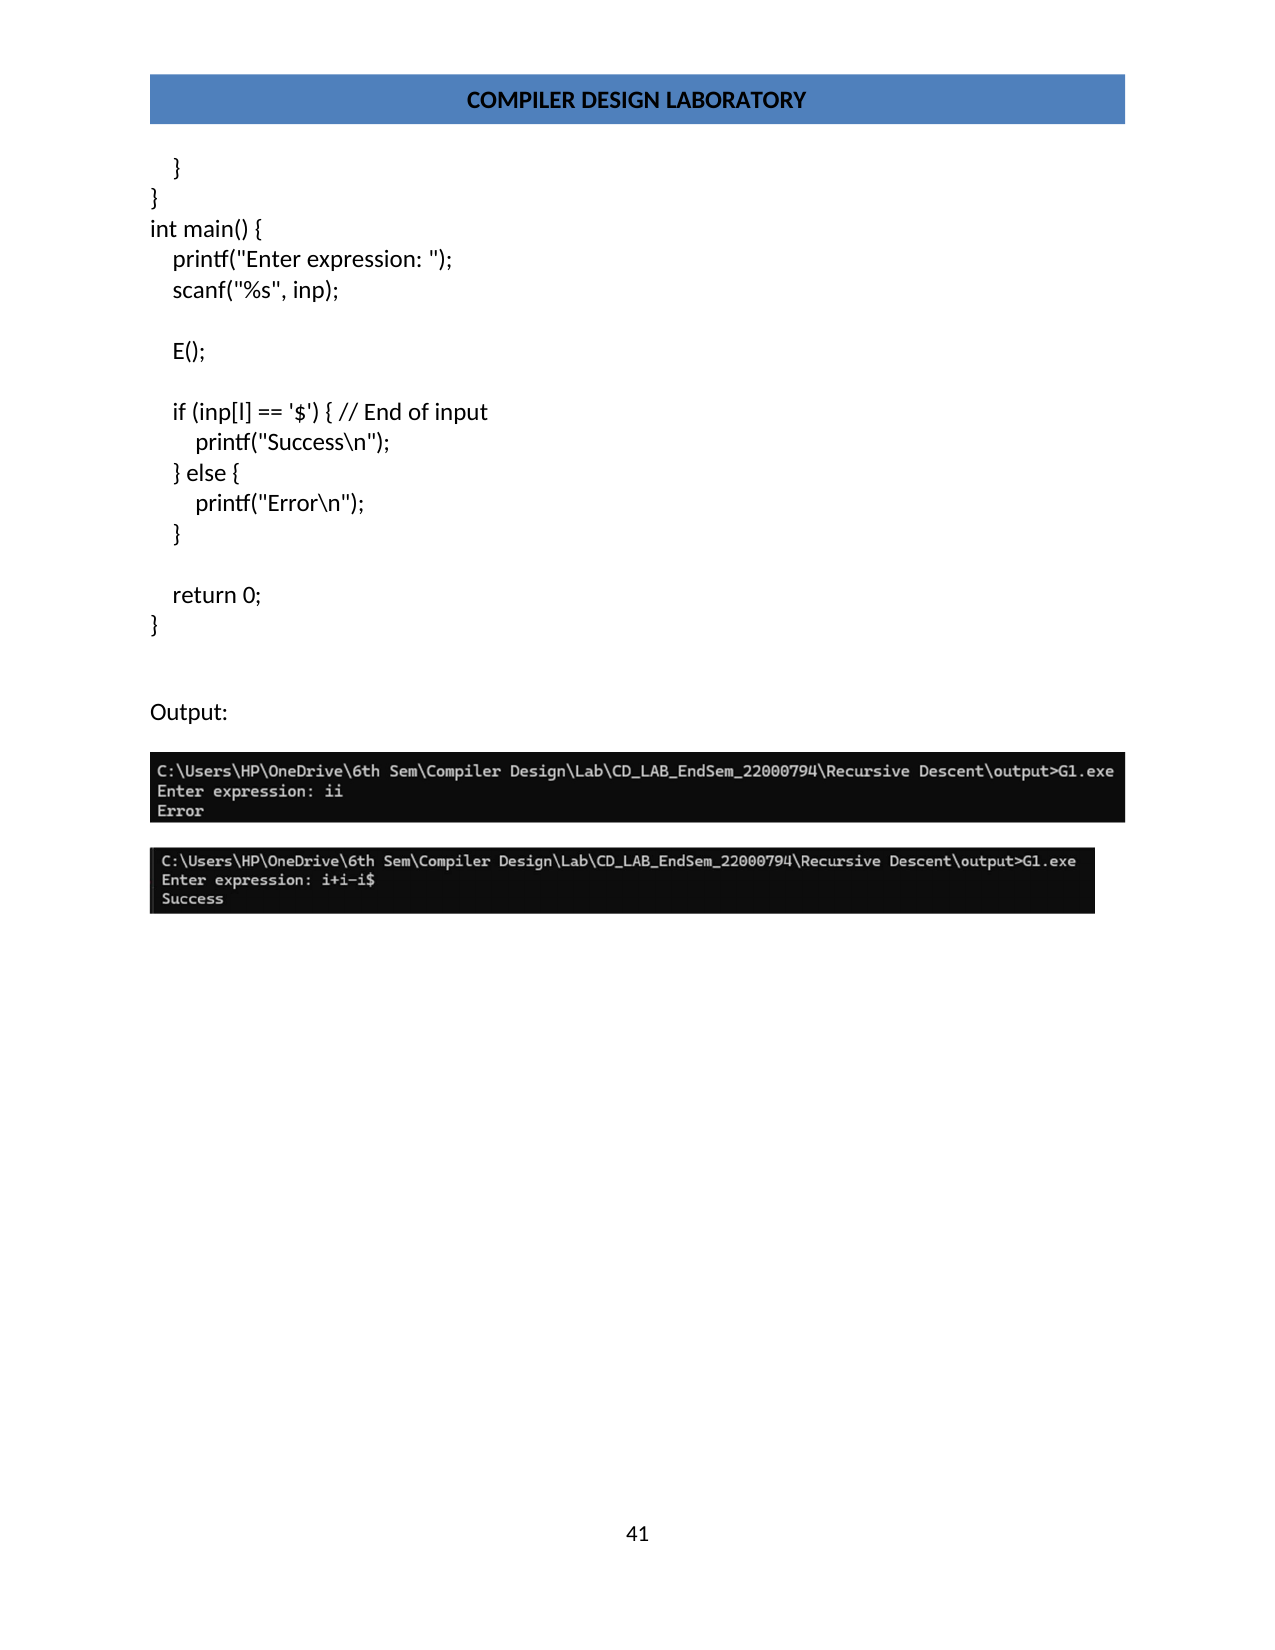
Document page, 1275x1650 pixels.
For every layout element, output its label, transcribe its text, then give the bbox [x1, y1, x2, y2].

text int main() { [150, 213, 1162, 243]
text return 0; [172, 579, 1162, 610]
text } else { [172, 457, 1162, 487]
text E(); [172, 335, 1162, 365]
text } [172, 152, 1162, 182]
text printf("Enter expression: "); scanf("%s", inp); [172, 243, 514, 304]
text } [172, 518, 1162, 548]
text } [150, 610, 1162, 640]
picture [149, 751, 1126, 823]
text printf("Error\n"); [195, 487, 1162, 518]
text Output: [150, 696, 1162, 726]
text if (inp[l] == '$') { // End of input printf("Success\n"); [172, 396, 514, 457]
picture [149, 847, 1095, 914]
text } [150, 182, 1162, 213]
